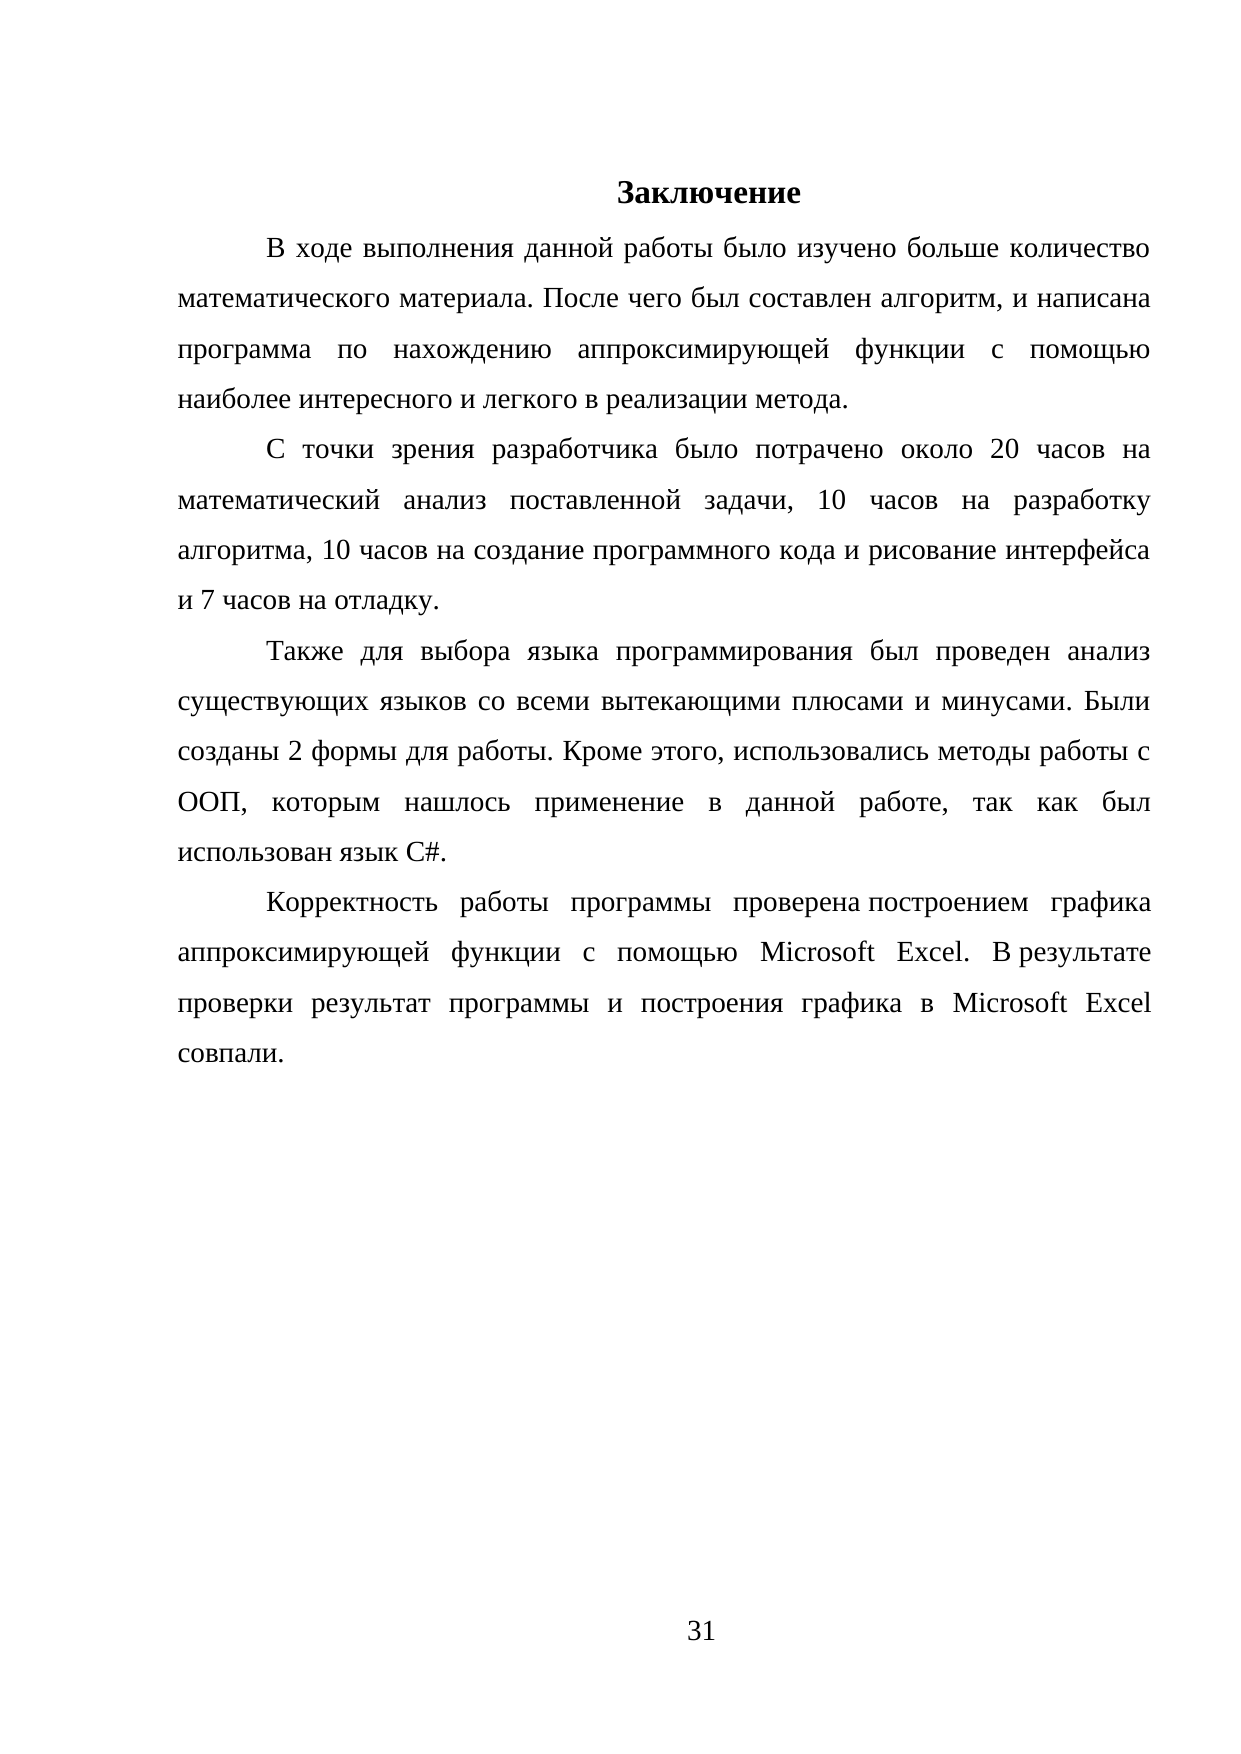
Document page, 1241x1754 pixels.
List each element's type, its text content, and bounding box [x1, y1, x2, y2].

text Также для выбора языка программирования был проведен анализ существующих языков со всеми вытекающими плюсами и минусами. Были созданы 2 формы для работы. Кроме этого, использовались методы работы с ООП, которым нашлось применение в данной работе, так как был использован язык C#. [177, 633, 1152, 867]
text Корректность работы программы проверена построением графика аппроксимирующей функции с помощью Microsoft Excel. В результате проверки результат программы и построения графика в Microsoft Excel совпали. [177, 884, 1152, 1069]
text С точки зрения разработчика было потрачено около 20 часов на математический анализ поставленной задачи, 10 часов на разработку алгоритма, 10 часов на создание программного кода и рисование интерфейса и 7 часов на отладку. [177, 431, 1152, 616]
subtitle Заключение [177, 173, 1152, 211]
text В ходе выполнения данной работы было изучено больше количество математического материала. После чего был составлен алгоритм, и написана программа по нахождению аппроксимирующей функции с помощью наиболее интересного и легкого в реализации метода. [177, 230, 1152, 415]
